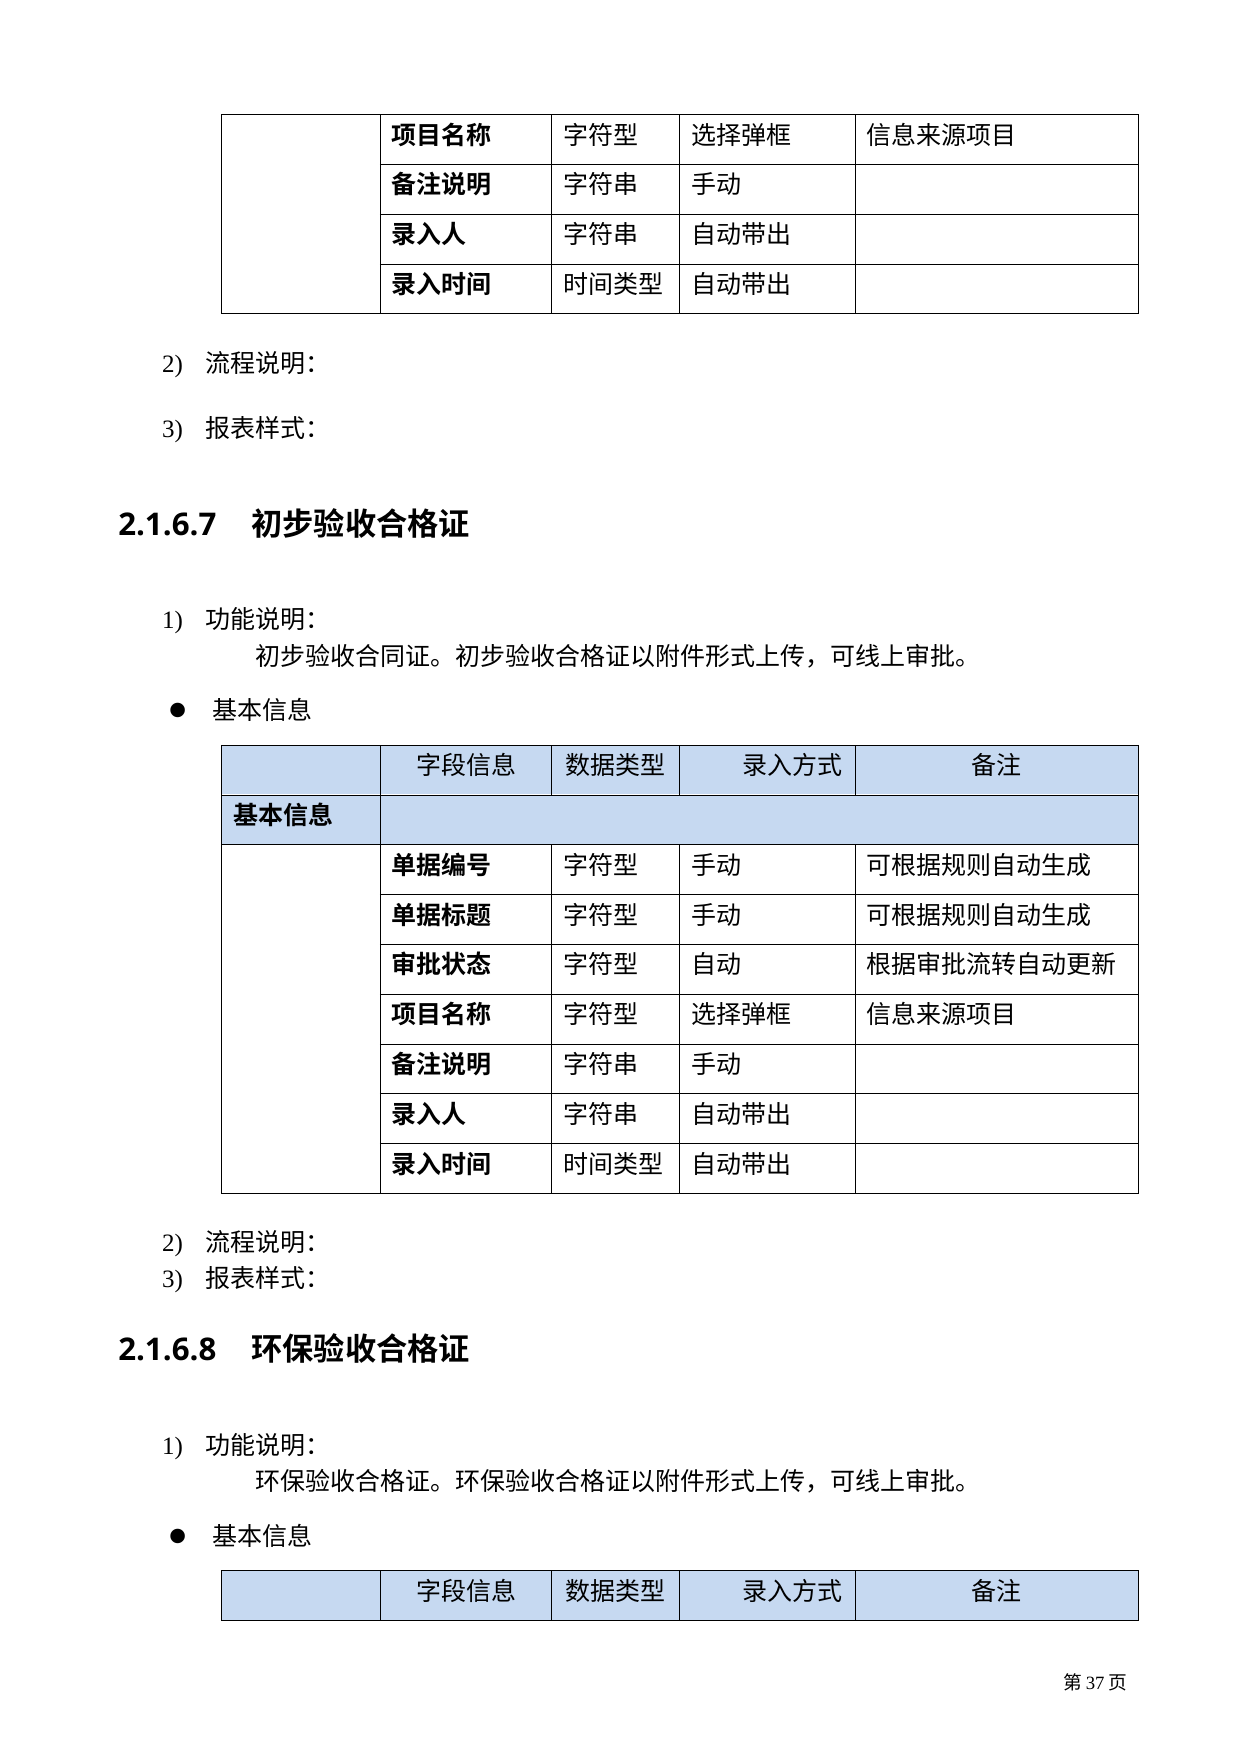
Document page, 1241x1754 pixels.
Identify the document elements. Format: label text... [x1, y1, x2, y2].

table_header 录入方式 [680, 1571, 855, 1620]
table_cell 选择弹框 [680, 995, 855, 1043]
table_cell 时间类型 [552, 1144, 679, 1193]
table_cell 自动带出 [680, 1144, 855, 1193]
table_cell [381, 796, 1138, 844]
list 流程说明： [162, 343, 1127, 379]
list 报表样式： [162, 408, 1127, 444]
table_header 字段信息 [381, 746, 551, 794]
list 流程说明： [162, 1223, 1127, 1259]
table_cell 信息来源项目 [856, 995, 1138, 1043]
table_cell 审批状态 [381, 945, 551, 994]
table_header [222, 746, 380, 794]
table_header 数据类型 [552, 746, 679, 794]
table_cell 字符型 [552, 945, 679, 994]
table_header 字段信息 [381, 1571, 551, 1620]
text 初步验收合同证。初步验收合格证以附件形式上传，可线上审批。 [206, 636, 1127, 672]
table_cell 备注说明 [381, 165, 551, 214]
table_cell 手动 [680, 165, 855, 214]
list 报表样式： [162, 1259, 1127, 1295]
table_cell 录入时间 [381, 265, 551, 313]
table_cell 录入人 [381, 1094, 551, 1143]
table_cell 字符型 [552, 995, 679, 1043]
table_header 数据类型 [552, 1571, 679, 1620]
table_header 备注 [856, 746, 1138, 794]
table_cell [856, 165, 1138, 214]
table_cell [856, 1045, 1138, 1093]
table_cell 字符串 [552, 1094, 679, 1143]
table_cell 信息来源项目 [856, 115, 1138, 164]
subtitle 环保验收合格证 [118, 1324, 1127, 1370]
table_cell 单据编号 [381, 845, 551, 894]
table_cell 字符型 [552, 895, 679, 944]
list 基本信息 [168, 1516, 1127, 1552]
table_cell 项目名称 [381, 115, 551, 164]
text 环保验收合格证。环保验收合格证以附件形式上传，可线上审批。 [206, 1462, 1127, 1498]
table_cell 录入时间 [381, 1144, 551, 1193]
list 功能说明： [162, 1425, 1127, 1462]
table_cell 字符串 [552, 1045, 679, 1093]
table_cell 选择弹框 [680, 115, 855, 164]
table_header 备注 [856, 1571, 1138, 1620]
table_cell 手动 [680, 1045, 855, 1093]
table_cell [856, 215, 1138, 263]
table_cell 自动带出 [680, 1094, 855, 1143]
table_header 录入方式 [680, 746, 855, 794]
table_cell 字符型 [552, 115, 679, 164]
table_cell [222, 845, 380, 1193]
table_cell [856, 1144, 1138, 1193]
table_cell [856, 1094, 1138, 1143]
subtitle 初步验收合格证 [118, 499, 1127, 544]
list 功能说明： [162, 600, 1127, 636]
table_cell 手动 [680, 895, 855, 944]
table_cell 项目名称 [381, 995, 551, 1043]
list 基本信息 [168, 690, 1127, 727]
table_cell 自动带出 [680, 215, 855, 263]
table_cell 可根据规则自动生成 [856, 895, 1138, 944]
table_cell 录入人 [381, 215, 551, 263]
table_cell 根据审批流转自动更新 [856, 945, 1138, 994]
table_cell 时间类型 [552, 265, 679, 313]
table_cell 备注说明 [381, 1045, 551, 1093]
table_cell 手动 [680, 845, 855, 894]
table_cell 字符串 [552, 165, 679, 214]
table_cell 单据标题 [381, 895, 551, 944]
table_cell 自动 [680, 945, 855, 994]
table_cell 可根据规则自动生成 [856, 845, 1138, 894]
table_cell 基本信息 [222, 796, 380, 844]
table_cell [856, 265, 1138, 313]
table_cell 字符串 [552, 215, 679, 263]
table_cell 字符型 [552, 845, 679, 894]
table_cell 自动带出 [680, 265, 855, 313]
table_header [222, 1571, 380, 1620]
